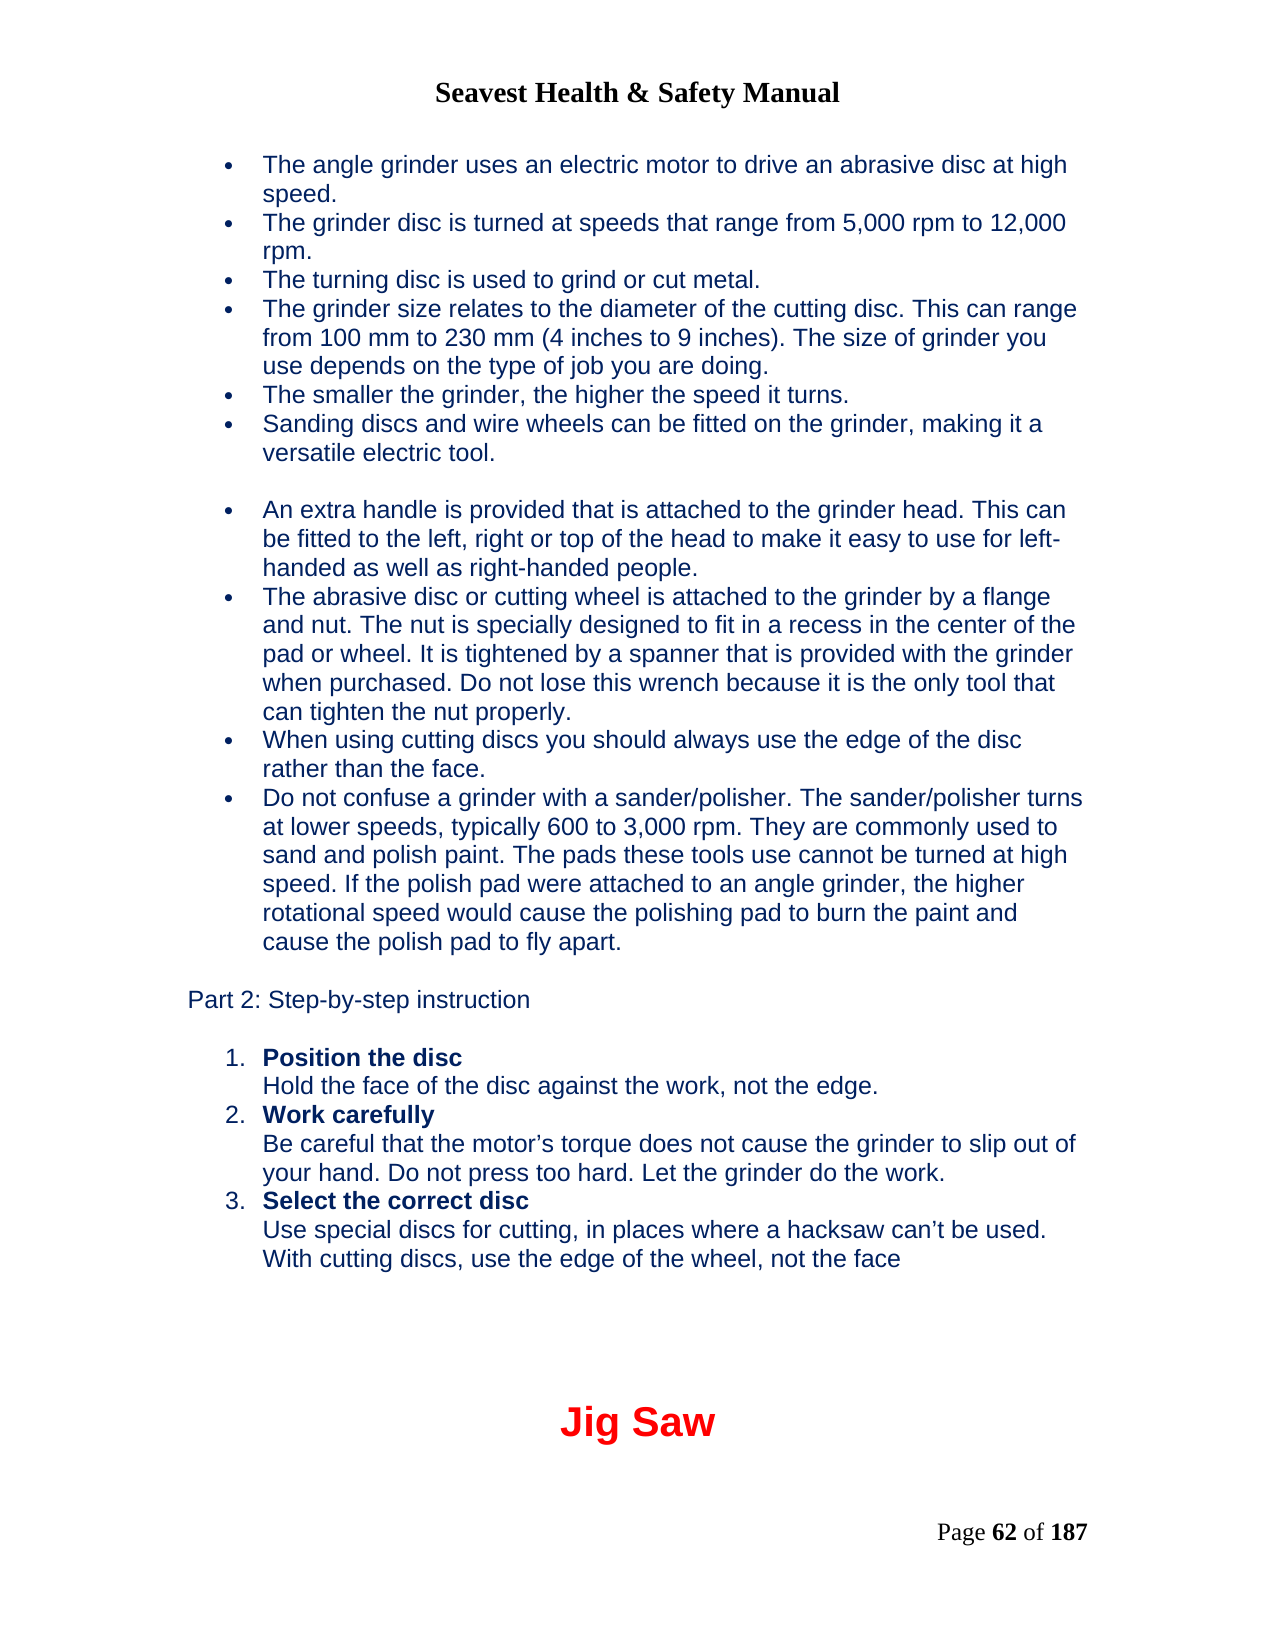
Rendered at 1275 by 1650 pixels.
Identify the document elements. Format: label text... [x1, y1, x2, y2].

list The turning disc is used to grind or cut metal. [225, 265, 1087, 294]
text Jig Saw [187, 1397, 1087, 1445]
list Do not confuse a grinder with a sander/polisher. The sander/polisher turns at lower speeds, typically 600 to 3,000 rpm. They are commonly used to sand and polish paint. The pads these tools use cannot be turned at high speed. If the polish pad were attached to an angle grinder, the higher rotational speed would cause the polishing pad to burn the paint and cause the polish pad to fly apart. [225, 783, 1087, 955]
text Part 2: Step-by-step instruction [187, 984, 1087, 1013]
list Position the disc Hold the face of the disc against the work, not the edge. [225, 1042, 1087, 1100]
list The abrasive disc or cutting wheel is attached to the grinder by a flange and nut. The nut is specially designed to fit in a recess in the center of the pad or wheel. It is tightened by a spanner that is provided with the grinder when purchased. Do not lose this wrench because it is the only tool that can tighten the nut properly. [225, 582, 1087, 725]
list Sanding discs and wire wheels can be fitted on the grinder, making it a versatile electric tool. [225, 409, 1087, 466]
list The grinder size relates to the diameter of the cutting disc. This can range from 100 mm to 230 mm (4 inches to 9 inches). The size of grinder you use depends on the type of job you are doing. [225, 294, 1087, 380]
list The grinder disc is turned at speeds that range from 5,000 rpm to 12,000 rpm. [225, 207, 1087, 265]
list The smaller the grinder, the higher the speed it turns. [225, 380, 1087, 409]
list Select the correct disc Use special discs for cutting, in places where a hacksaw can’t be used. With cutting discs, use the edge of the wheel, not the face [225, 1186, 1087, 1272]
list An extra handle is provided that is attached to the grinder head. This can be fitted to the left, right or top of the head to make it easy to use for left-handed as well as right-handed people. [225, 495, 1087, 582]
list Work carefully Be careful that the motor’s torque does not cause the grinder to slip out of your hand. Do not press too hard. Let the grinder do the work. [225, 1100, 1087, 1186]
list The angle grinder uses an electric motor to drive an abrasive disc at high speed. [225, 150, 1087, 207]
list When using cutting discs you should always use the edge of the disc rather than the face. [225, 725, 1087, 783]
